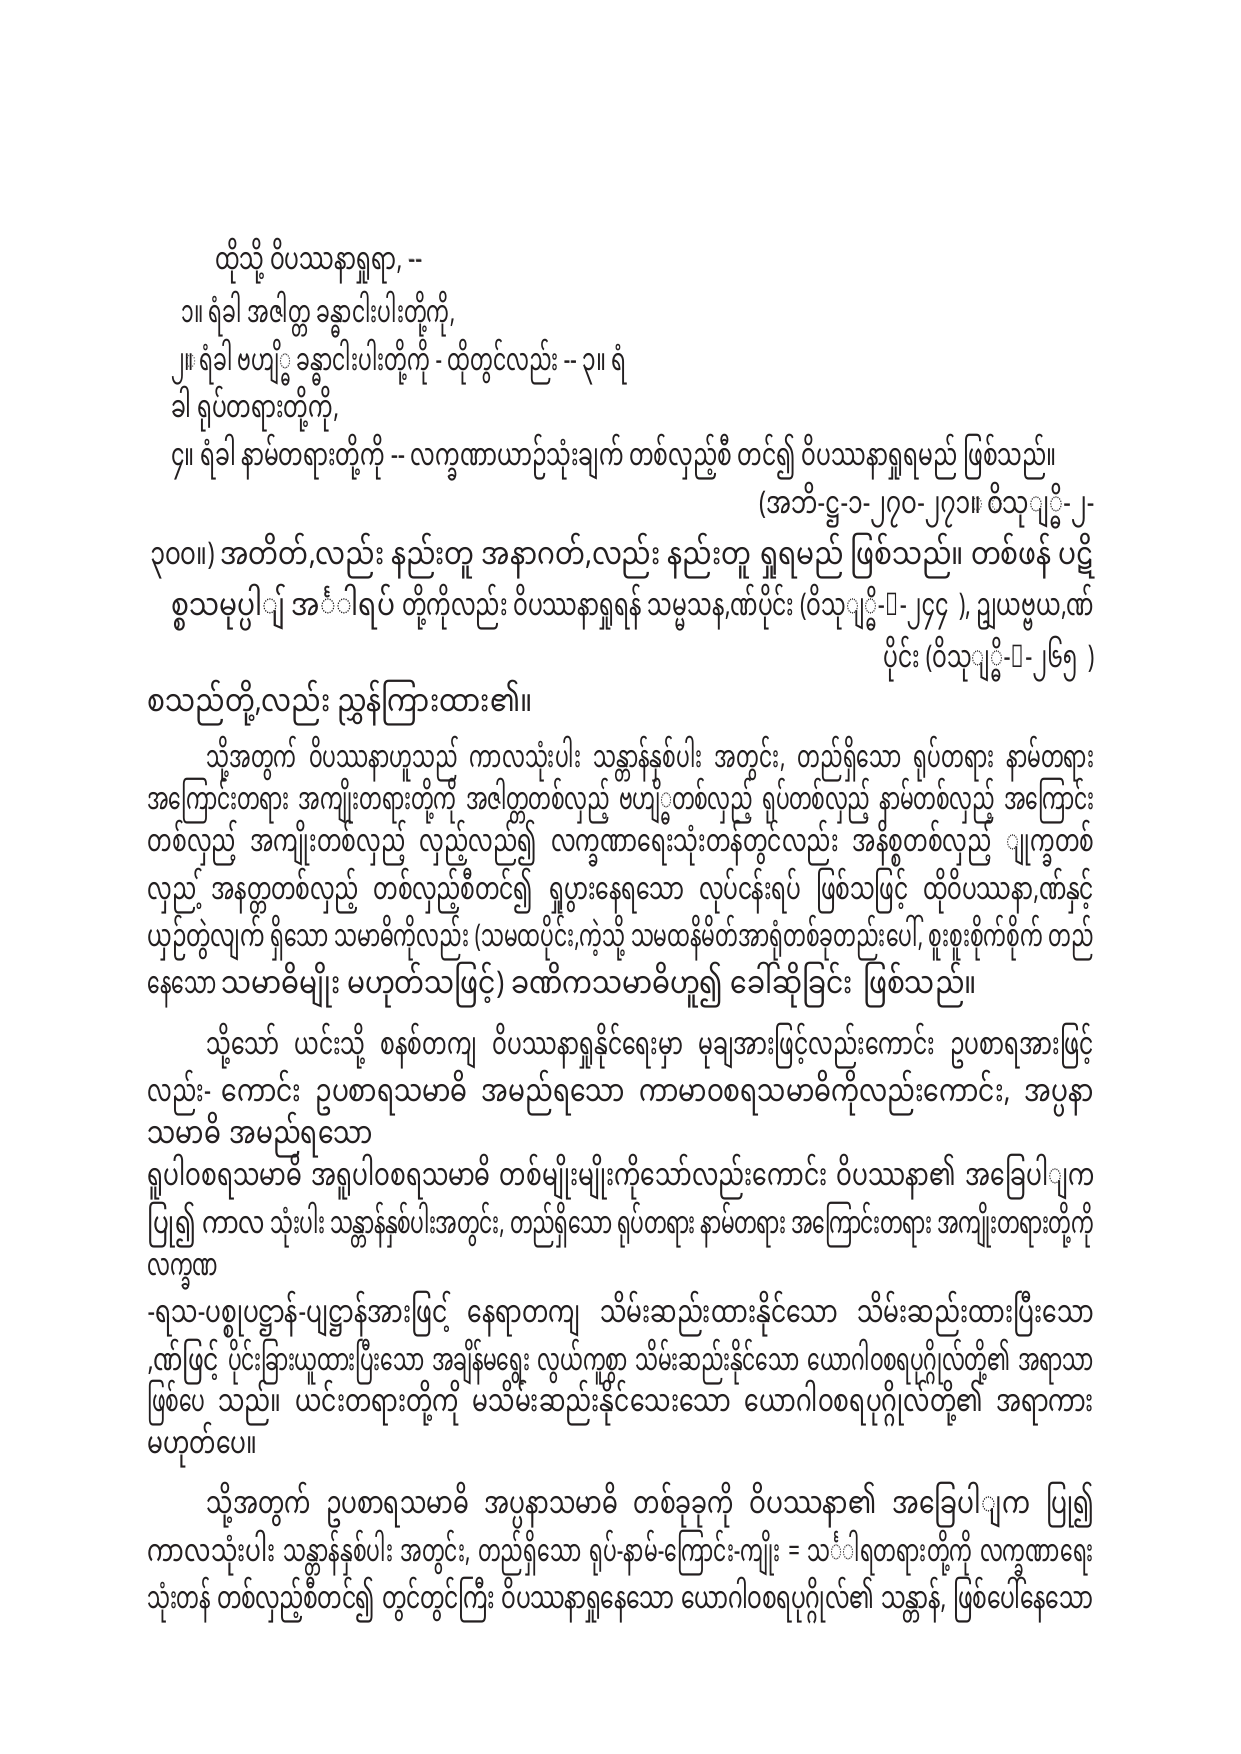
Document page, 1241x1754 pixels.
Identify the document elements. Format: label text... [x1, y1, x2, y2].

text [147, 1484, 1094, 1619]
text စသည်တို့,လည်း ညွှန်ကြားထား၏။ [147, 683, 383, 716]
text -ရသ-ပစ္စုပဋ္ဌာန်-ပျဋ္ဌာန်အားဖြင့် နေရာတကျ သိမ်းဆည်းထားနိုင်သော သိမ်းဆည်းထားပြီးသော ,ဏ်ဖြင့် ပိုင်းခြားယူထားပြီးသော အချိန်မရွေး လွယ်ကူစွာ သိမ်းဆည်းနိုင်သော ယောဂါဝစရပုဂ္ဂိုလ်တို့၏ အရာသာ ဖြစ်ပေ သည်။ ယင်းတရားတို့ကို မသိမ်းဆည်းနိုင်သေးသော ယောဂါဝစရပုဂ္ဂိုလ်တို့၏ အရာကား မဟုတ်ပေ။ [147, 1287, 1094, 1464]
text သို့အတွက် ဝိပဿနာဟူသည် ကာလသုံးပါး သန္တာန်နှစ်ပါး အတွင်း, တည်ရှိသော ရုပ်တရား နာမ်တရား အကြောင်းတရား အကျိုးတရားတို့ကို အဇါတ္တတစ်လှည့် ဗဟျိ္ဓတစ်လှည့် ရုပ်တစ်လှည့် နာမ်တစ်လှည့် အကြောင်း တစ်လှည့် အကျိုးတစ်လှည့် လှည့်လည်၍ လက္ခဏာရေးသုံးတန်တွင်လည်း အနိစ္စတစ်လှည့် ျုက္ခတစ်လှည့် အနတ္တတစ်လှည့် တစ်လှည့်စီတင်၍ ရှုပွားနေရသော လုပ်ငန်းရပ် ဖြစ်သဖြင့် ထိုဝိပဿနာ,ဏ်နှင့် ယှဉ်တွဲလျက် ရှိသော သမာဓိကိုလည်း (သမထပိုင်း,ကဲ့သို့ သမထနိမိတ်အာရုံတစ်ခုတည်းပေါ်, စူးစူးစိုက်စိုက် တည်နေသော သမာဓိမျိုး မဟုတ်သဖြင့်) ခဏိကသမာဓိဟူ၍ ခေါ်ဆိုခြင်း ဖြစ်သည်။ [147, 732, 1094, 1004]
text ရူပါဝစရသမာဓိ အရူပါဝစရသမာဓိ တစ်မျိုးမျိုးကိုသော်လည်းကောင်း ဝိပဿနာ၏ အခြေပါျကပြု၍ ကာလ သုံးပါး သန္တာန်နှစ်ပါးအတွင်း, တည်ရှိသော ရုပ်တရား နာမ်တရား အကြောင်းတရား အကျိုးတရားတို့ကို လက္ခဏ [147, 1156, 1094, 1286]
text ၂။ ရံခါ ဗဟျိ္ဓ ခန္ဓာငါးပါးတို့ကို - ထိုတွင်လည်း -- ၃။ ရံခါ ရုပ်တရားတို့ကို, [171, 337, 634, 431]
text ၁။ ရံခါ အဇါတ္တ ခန္ဓာငါးပါးတို့ကို, [152, 289, 484, 336]
text ထိုသို့ ဝိပဿနာရှုရာ, -- [152, 236, 485, 282]
text စသည်တို့,လည်း ညွှန်ကြားထား၏။ [386, 683, 1111, 716]
text သို့သော် ယင်းသို့ စနစ်တကျ ဝိပဿနာရှုနိုင်ရေးမှာ မုချအားဖြင့်လည်းကောင်း ဥပစာရအားဖြင့်လည်း- ကောင်း ဥပစာရသမာဓိ အမည်ရသော ကာမာဝစရသမာဓိကိုလည်းကောင်း, အပ္ပနာသမာဓိ အမည်ရသော [147, 1024, 1094, 1154]
text ၄။ ရံခါ နာမ်တရားတို့ကို -- လက္ခဏာယာဉ်သုံးချက် တစ်လှည့်စီ တင်၍ ဝိပဿနာရှုရမည် ဖြစ်သည်။ [171, 432, 1111, 478]
text (အဘိ-ဋ္ဌ-၁-၂၇ဝ-၂၇၁။ ဝိသုျ္ဓိ-၂-၃ဝဝ။) အတိတ်,လည်း နည်းတူ အနာဂတ်,လည်း နည်းတူ ရှုရမည် ဖြစ်သည်။ တစ်ဖန် ပဋိစ္စသမုပ္ပါျ် အင်္ဂါရပ် တို့ကိုလည်း ဝိပဿနာရှုရန် သမ္မသန,ဏ်ပိုင်း (ဝိသုျ္ဓိ-၂-၂၄၄။), ဥျယဗ္ဗယ,ဏ်ပိုင်း (ဝိသုျ္ဓိ-၂-၂၆၅။) [147, 480, 1094, 678]
